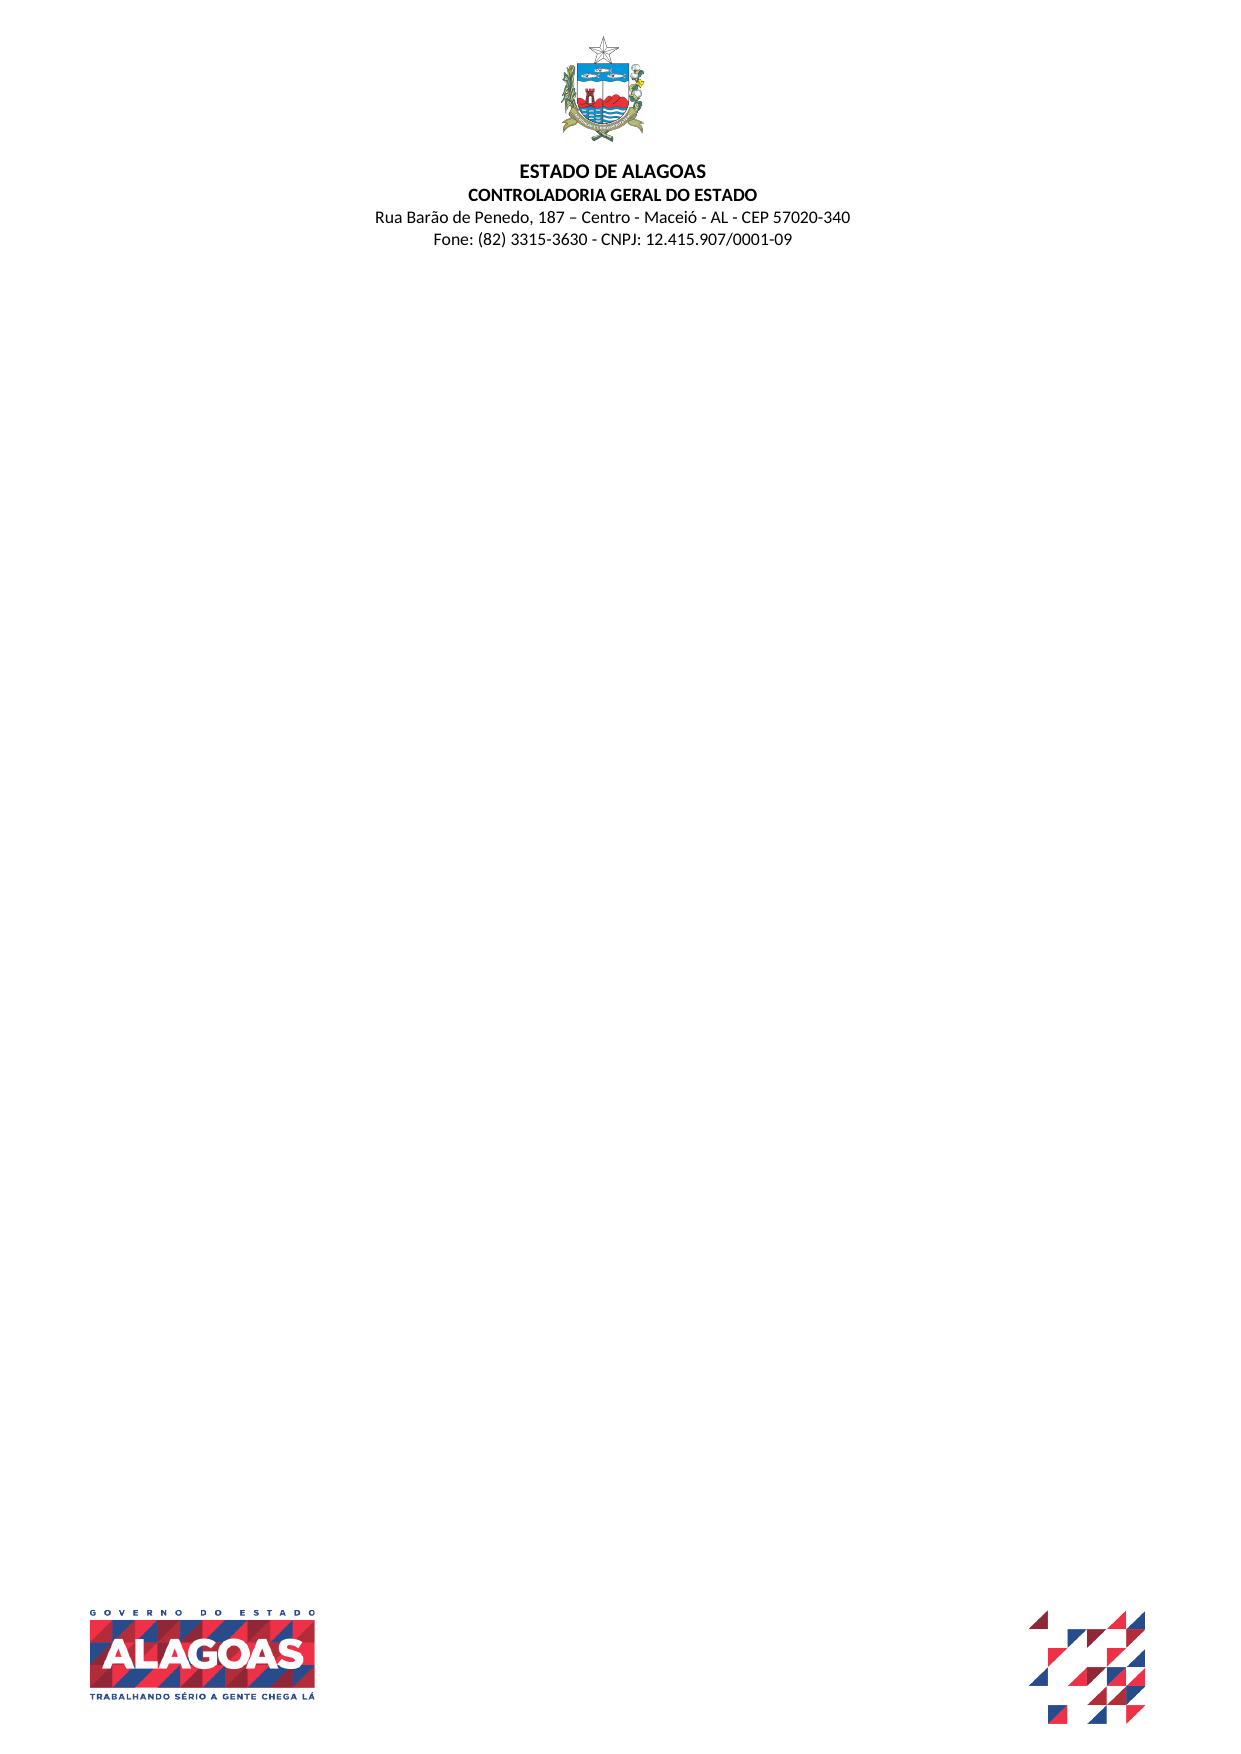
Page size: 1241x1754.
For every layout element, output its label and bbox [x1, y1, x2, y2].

picture [1028, 1610, 1145, 1724]
picture [89, 1610, 315, 1700]
picture [561, 36, 645, 142]
